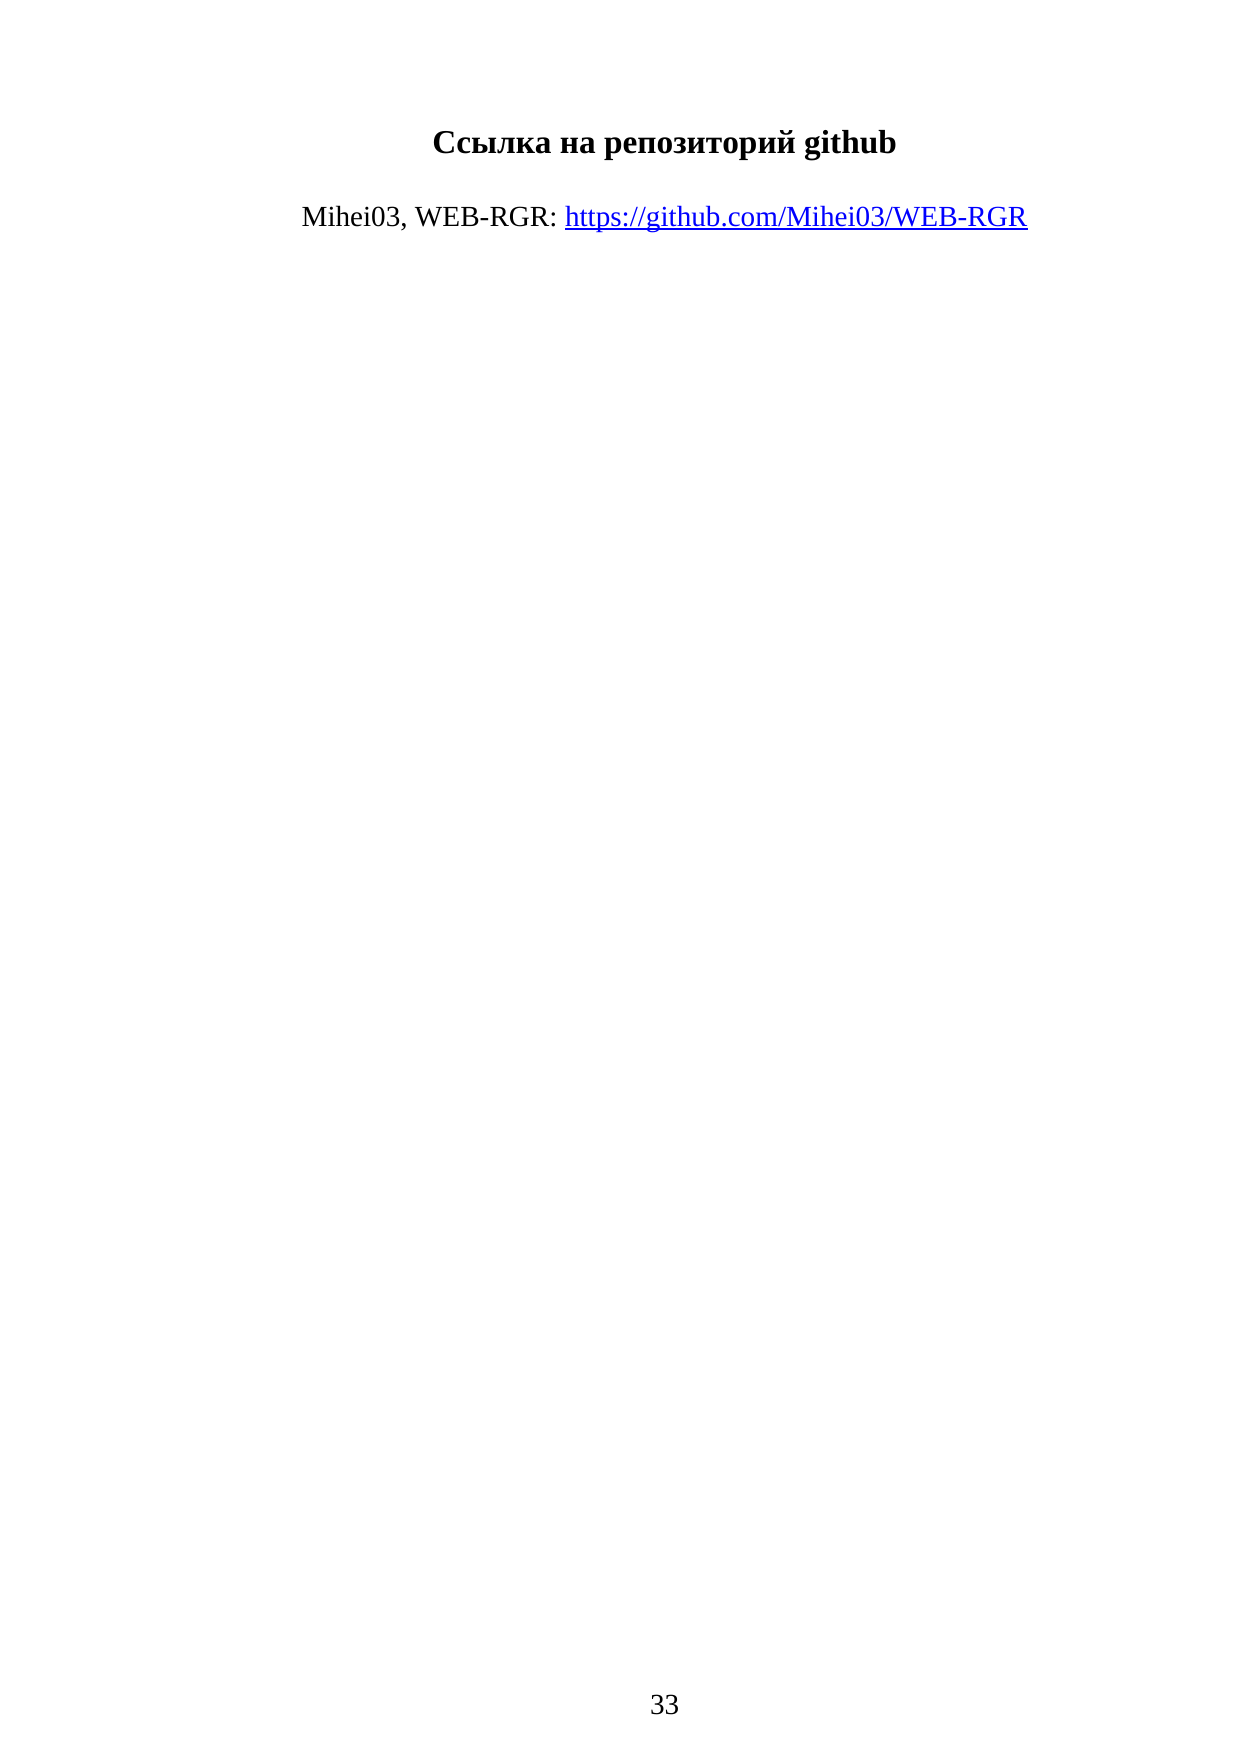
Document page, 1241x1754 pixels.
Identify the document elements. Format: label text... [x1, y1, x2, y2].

subtitle Ссылка на репозиторий github [177, 122, 1152, 161]
text Mihei03, WEB-RGR: https://github.com/Mihei03/WEB-RGR [177, 199, 1152, 232]
